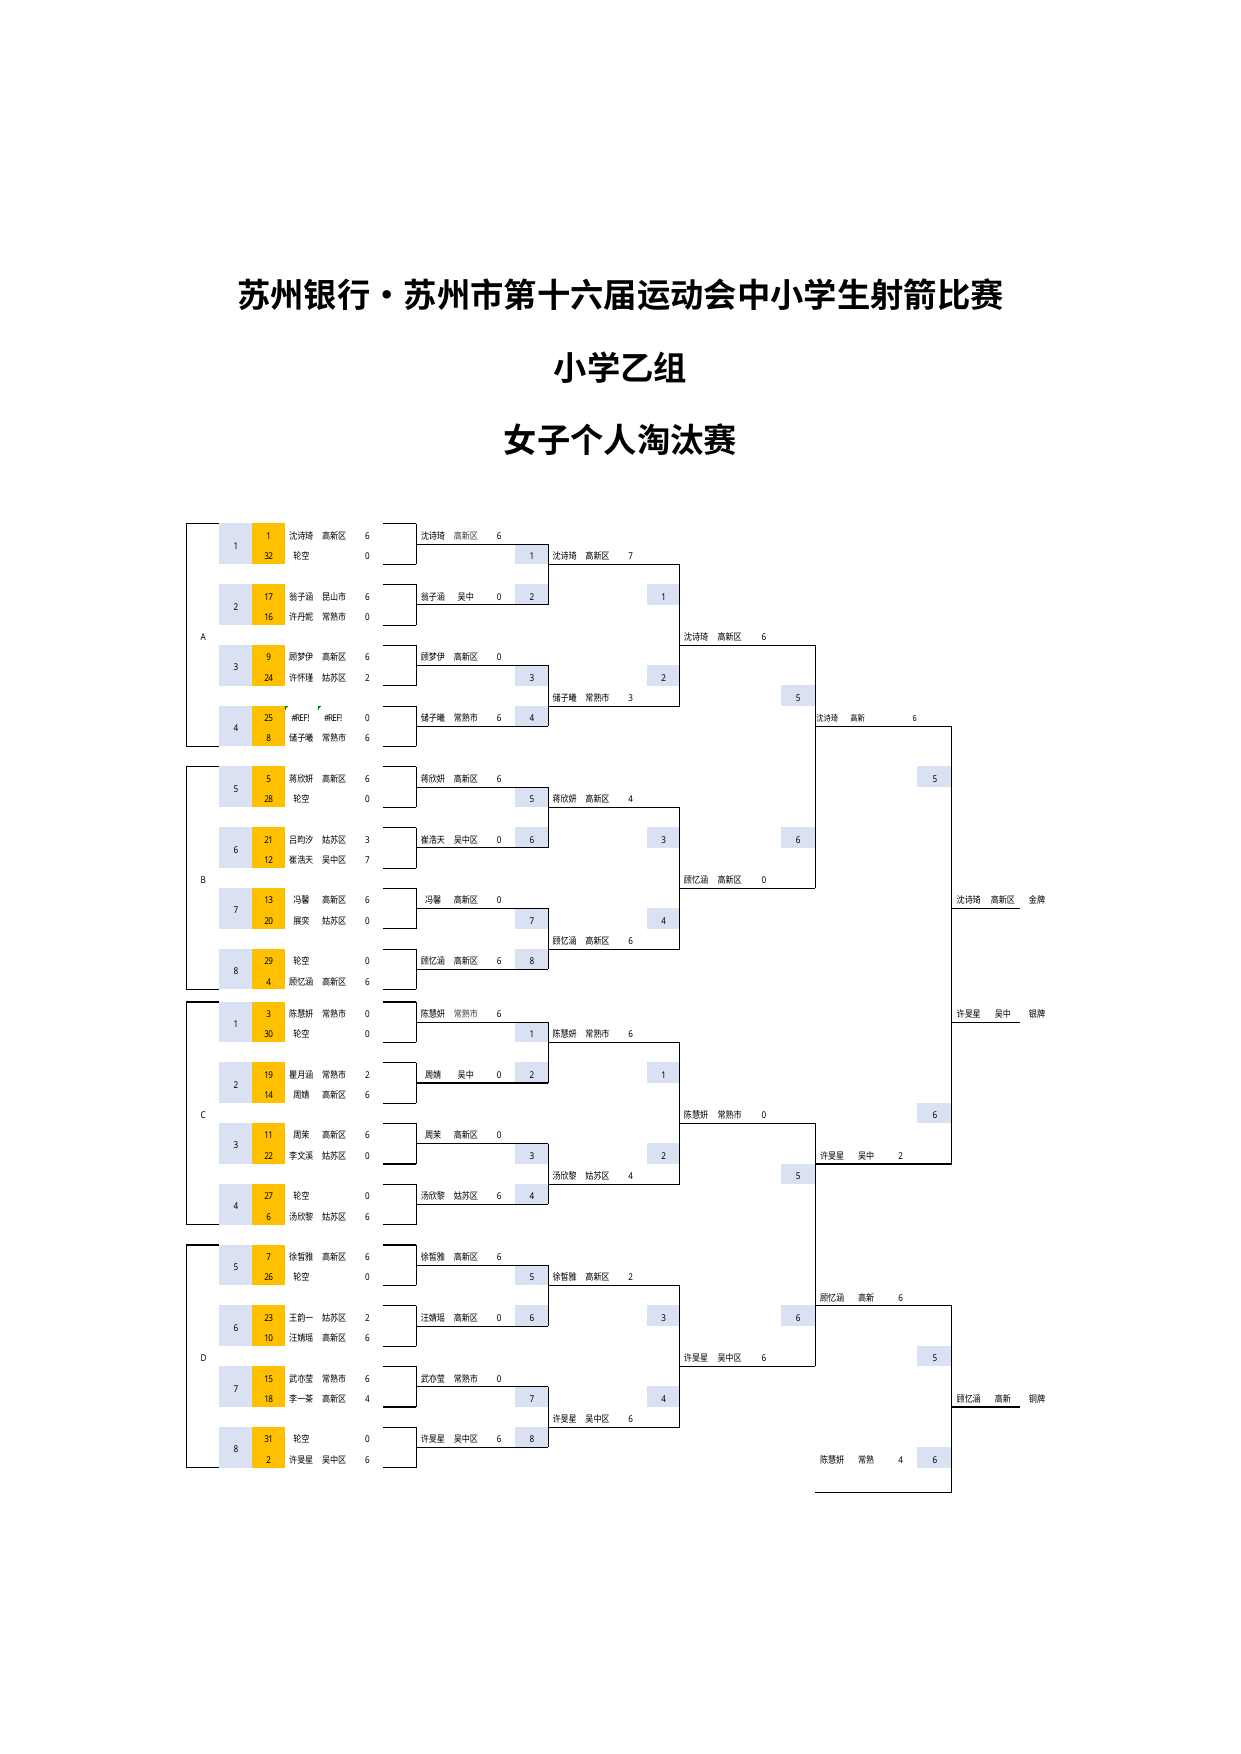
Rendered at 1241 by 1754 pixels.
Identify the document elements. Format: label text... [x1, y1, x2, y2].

text 苏州银行•苏州市第十六届运动会中小学生射箭比赛 [186, 269, 1054, 317]
text 小学乙组 [186, 341, 1054, 390]
text 女子个人淘汰赛 [186, 414, 1054, 462]
